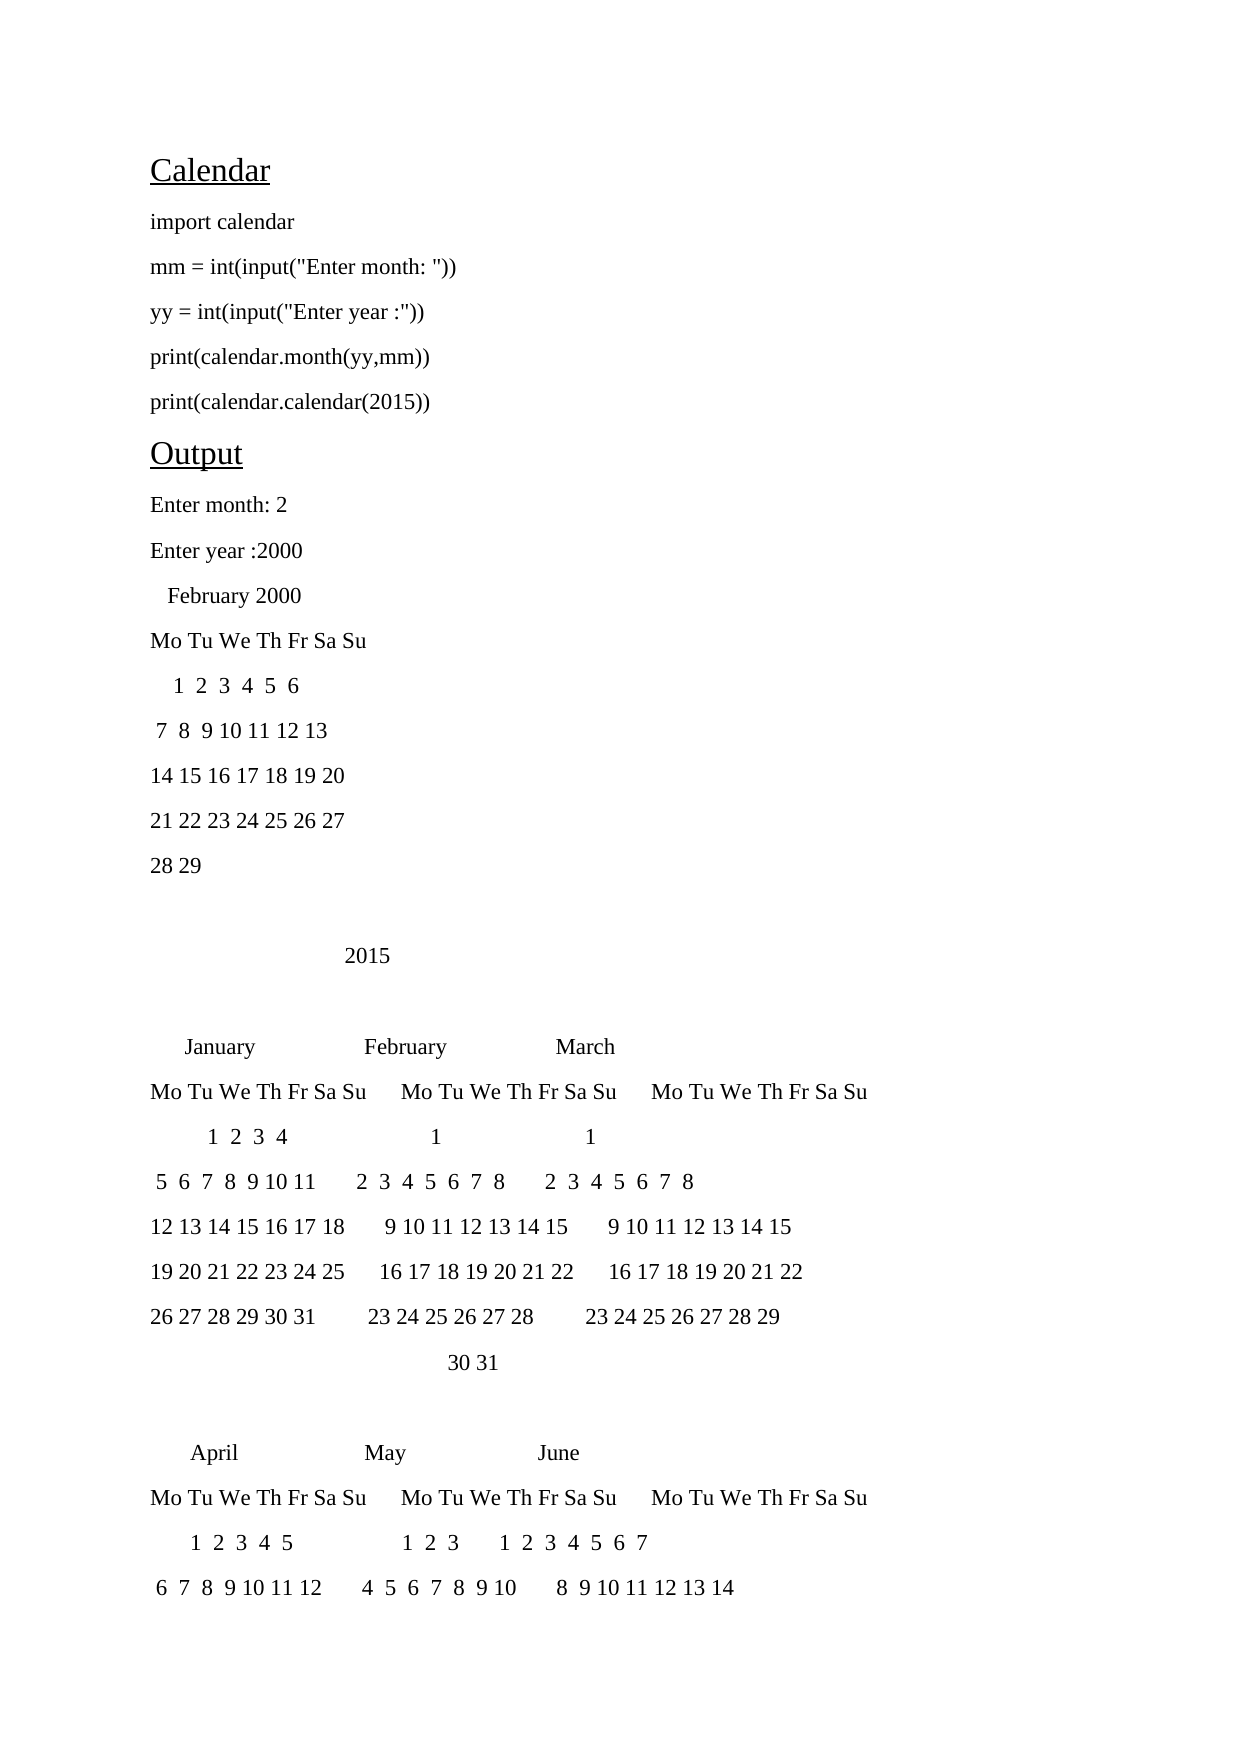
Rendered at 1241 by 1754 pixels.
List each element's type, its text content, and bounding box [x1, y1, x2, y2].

text yy = int(input("Enter year :")) [150, 298, 1090, 324]
text print(calendar.month(yy,mm)) [150, 343, 1090, 370]
text mm = int(input("Enter month: ")) [150, 253, 1090, 279]
text Mo Tu We Th Fr Sa Su [150, 627, 1090, 653]
text Enter year :2000 [150, 537, 1090, 563]
text 14 15 16 17 18 19 20 [150, 762, 1090, 788]
text 19 20 21 22 23 24 25 16 17 18 19 20 21 22 16 17 18 19 20 21 22 [150, 1258, 1090, 1285]
text import calendar [150, 208, 1090, 234]
text 5 6 7 8 9 10 11 2 3 4 5 6 7 8 2 3 4 5 6 7 8 [150, 1168, 1090, 1194]
text 2015 [150, 943, 1090, 969]
text Enter month: 2 [150, 492, 1090, 518]
text Mo Tu We Th Fr Sa Su Mo Tu We Th Fr Sa Su Mo Tu We Th Fr Sa Su [150, 1484, 1090, 1510]
text Calendar [150, 150, 1090, 188]
text 28 29 [150, 852, 1090, 879]
text 7 8 9 10 11 12 13 [150, 717, 1090, 743]
text April May June [150, 1439, 1090, 1465]
text Output [150, 433, 1090, 472]
text 21 22 23 24 25 26 27 [150, 807, 1090, 834]
text 12 13 14 15 16 17 18 9 10 11 12 13 14 15 9 10 11 12 13 14 15 [150, 1213, 1090, 1239]
text 26 27 28 29 30 31 23 24 25 26 27 28 23 24 25 26 27 28 29 [150, 1303, 1090, 1330]
text January February March [150, 1033, 1090, 1059]
text print(calendar.calendar(2015)) [150, 388, 1090, 415]
text 1 2 3 4 5 1 2 3 1 2 3 4 5 6 7 [150, 1529, 1090, 1555]
text 30 31 [150, 1348, 1090, 1375]
text 1 2 3 4 1 1 [150, 1123, 1090, 1149]
text 6 7 8 9 10 11 12 4 5 6 7 8 9 10 8 9 10 11 12 13 14 [150, 1574, 1090, 1600]
text February 2000 [150, 582, 1090, 608]
text 1 2 3 4 5 6 [150, 672, 1090, 698]
text Mo Tu We Th Fr Sa Su Mo Tu We Th Fr Sa Su Mo Tu We Th Fr Sa Su [150, 1078, 1090, 1104]
